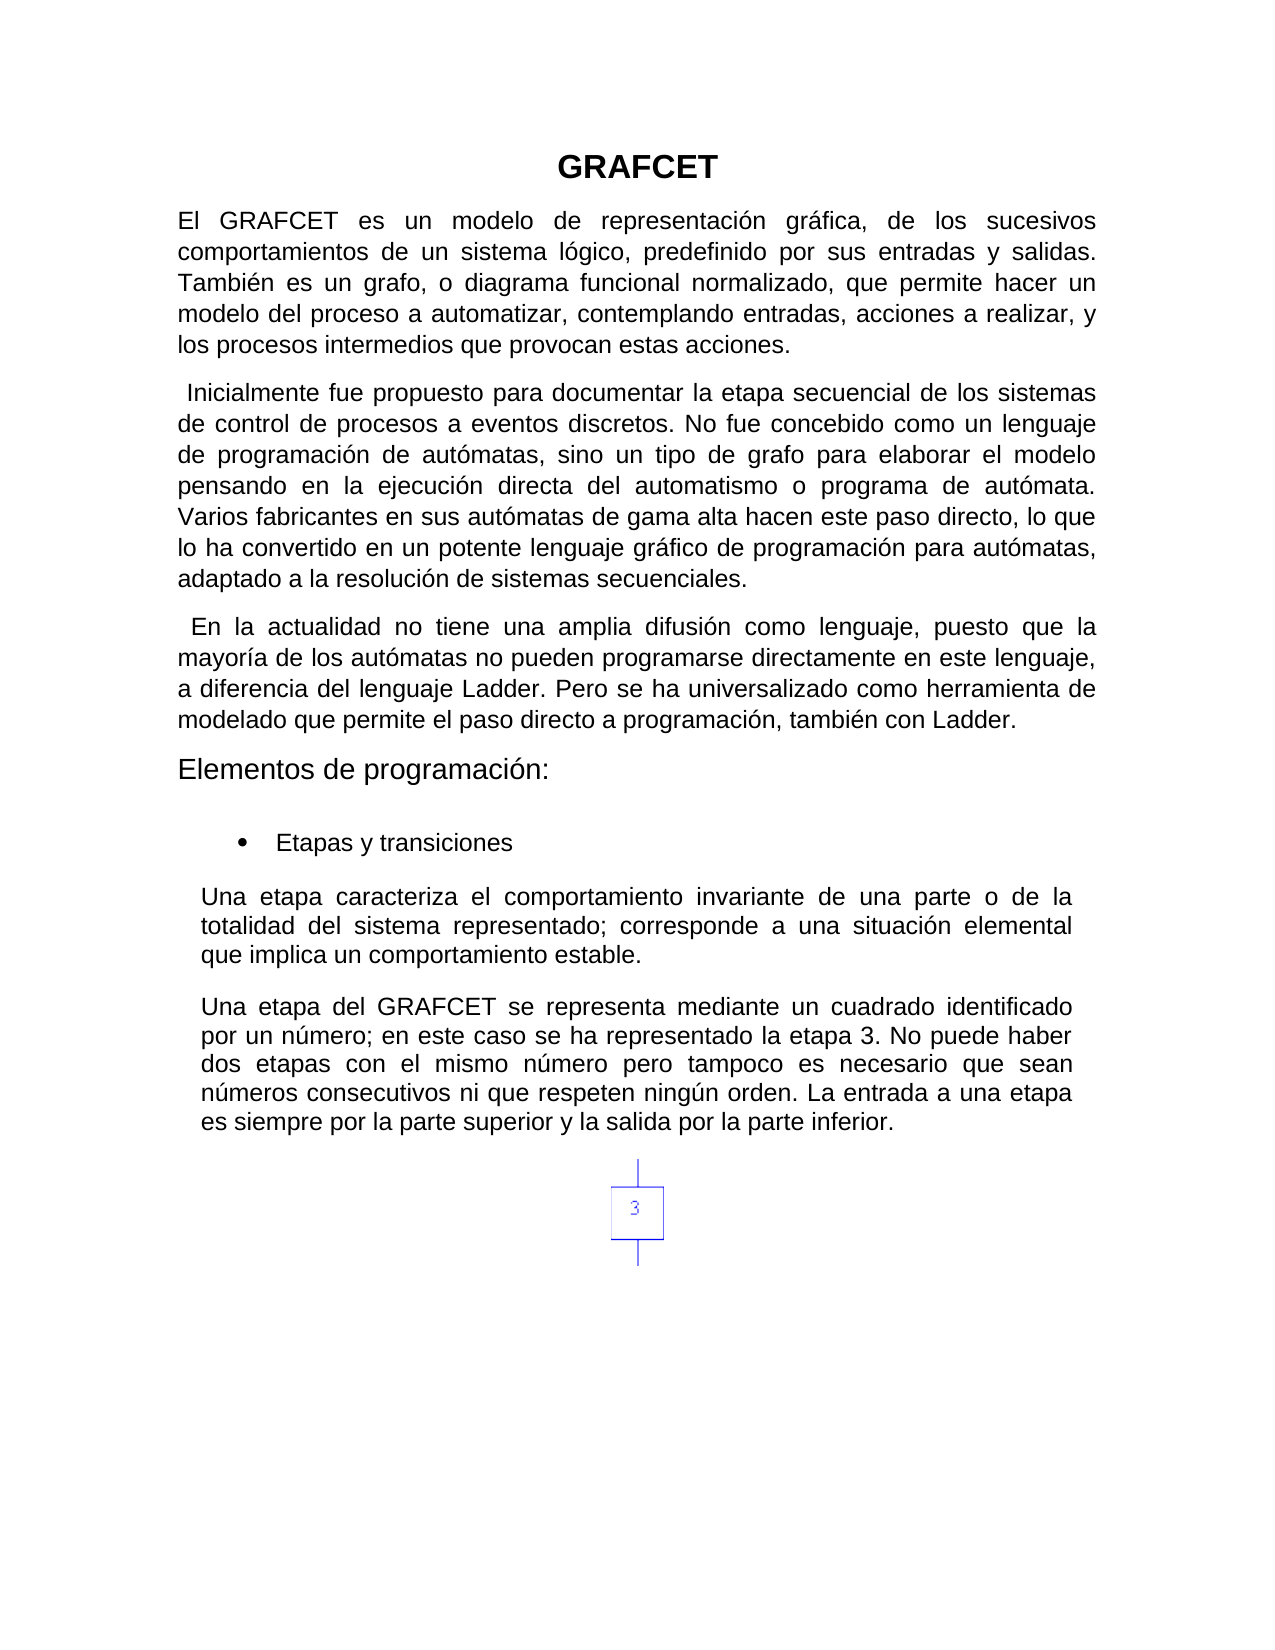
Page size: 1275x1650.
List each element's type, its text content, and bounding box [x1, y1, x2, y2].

text El GRAFCET es un modelo de representación gráfica, de los sucesivos comportamientos de un sistema lógico, predefinido por sus entradas y salidas. También es un grafo, o diagrama funcional normalizado, que permite hacer un modelo del proceso a automatizar, contemplando entradas, acciones a realizar, y los procesos intermedios que provocan estas acciones. [177, 206, 1098, 359]
picture [611, 1159, 664, 1266]
subtitle Etapas y transiciones [238, 828, 1074, 856]
text GRAFCET [177, 148, 1098, 186]
text Elementos de programación: [177, 752, 1098, 786]
text Una etapa del GRAFCET se representa mediante un cuadrado identificado por un número; en este caso se ha representado la etapa 3. No puede haber dos etapas con el mismo número pero tampoco es necesario que sean números consecutivos ni que respeten ningún orden. La entrada a una etapa es siempre por la parte superior y la salida por la parte inferior. [201, 992, 1074, 1136]
text Una etapa caracteriza el comportamiento invariante de una parte o de la totalidad del sistema representado; corresponde a una situación elemental que implica un comportamiento estable. [201, 882, 1074, 968]
text Inicialmente fue propuesto para documentar la etapa secuencial de los sistemas de control de procesos a eventos discretos. No fue concebido como un lenguaje de programación de autómatas, sino un tipo de grafo para elaborar el modelo pensando en la ejecución directa del automatismo o programa de autómata. Varios fabricantes en sus autómatas de gama alta hacen este paso directo, lo que lo ha convertido en un potente lenguaje gráfico de programación para autómatas, adaptado a la resolución de sistemas secuenciales. [177, 378, 1098, 593]
text En la actualidad no tiene una amplia difusión como lenguaje, puesto que la mayoría de los autómatas no pueden programarse directamente en este lenguaje, a diferencia del lenguaje Ladder. Pero se ha universalizado como herramienta de modelado que permite el paso directo a programación, también con Ladder. [177, 612, 1098, 733]
